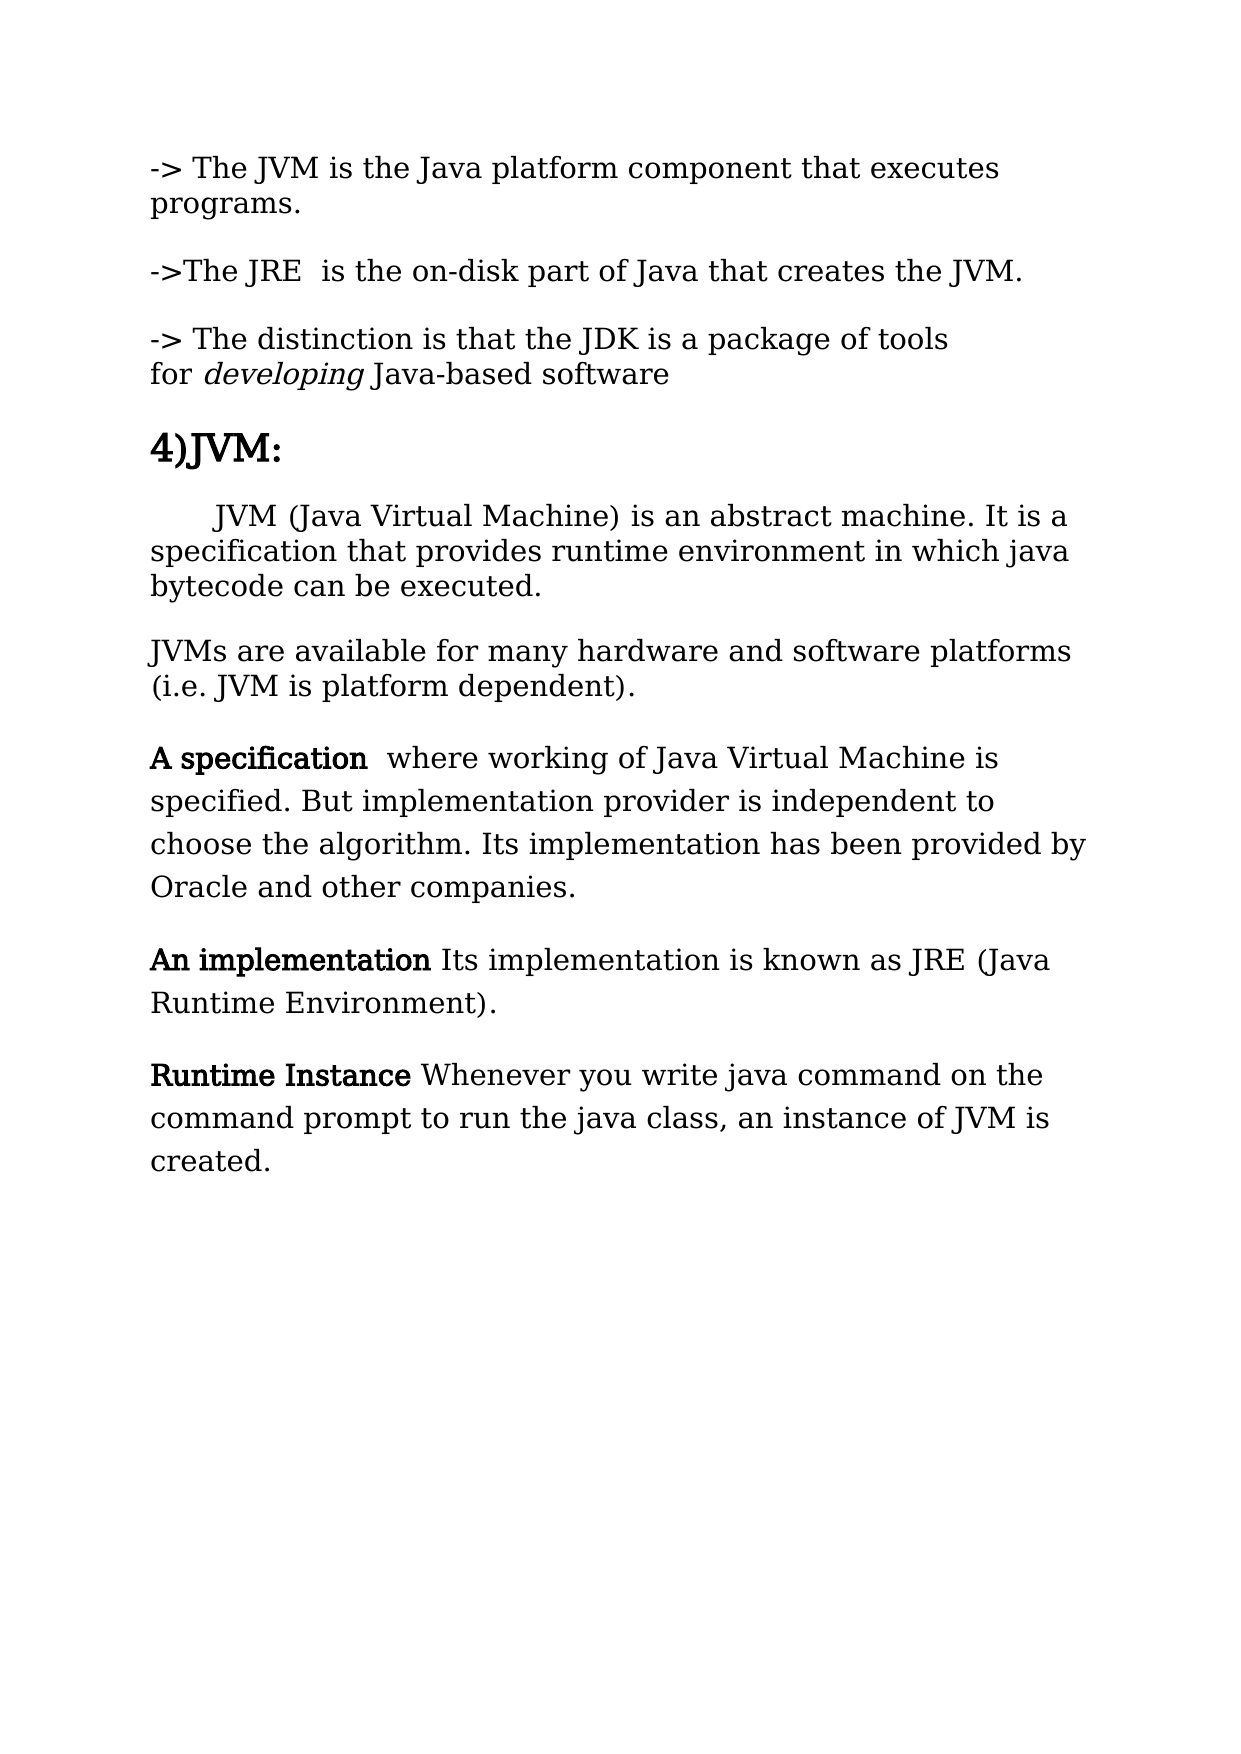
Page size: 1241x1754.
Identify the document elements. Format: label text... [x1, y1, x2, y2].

text -> The JVM is the Java platform component that executes programs. [150, 150, 1090, 220]
text -> The distinction is that the JDK is a package of tools for developing Java-based software [670, 321, 1090, 391]
text ->The JRE is the on-disk part of Java that creates the JVM. [150, 253, 1090, 288]
text Runtime Instance Whenever you write java command on the command prompt to run the java class, an instance of JVM is created. [150, 1048, 1090, 1178]
text 4)JVM: [150, 424, 1085, 469]
text An implementation Its implementation is known as JRE (Java Runtime Environment). [150, 933, 1090, 1019]
text A specification where working of Java Virtual Machine is specified. But implementation provider is independent to choose the algorithm. Its implementation has been provided by Oracle and other companies. [150, 731, 1090, 904]
text JVM (Java Virtual Machine) is an abstract machine. It is a specification that provides runtime environment in which java bytecode can be executed. [150, 498, 1090, 603]
text JVMs are available for many hardware and software platforms (i.e. JVM is platform dependent). [150, 632, 1090, 702]
